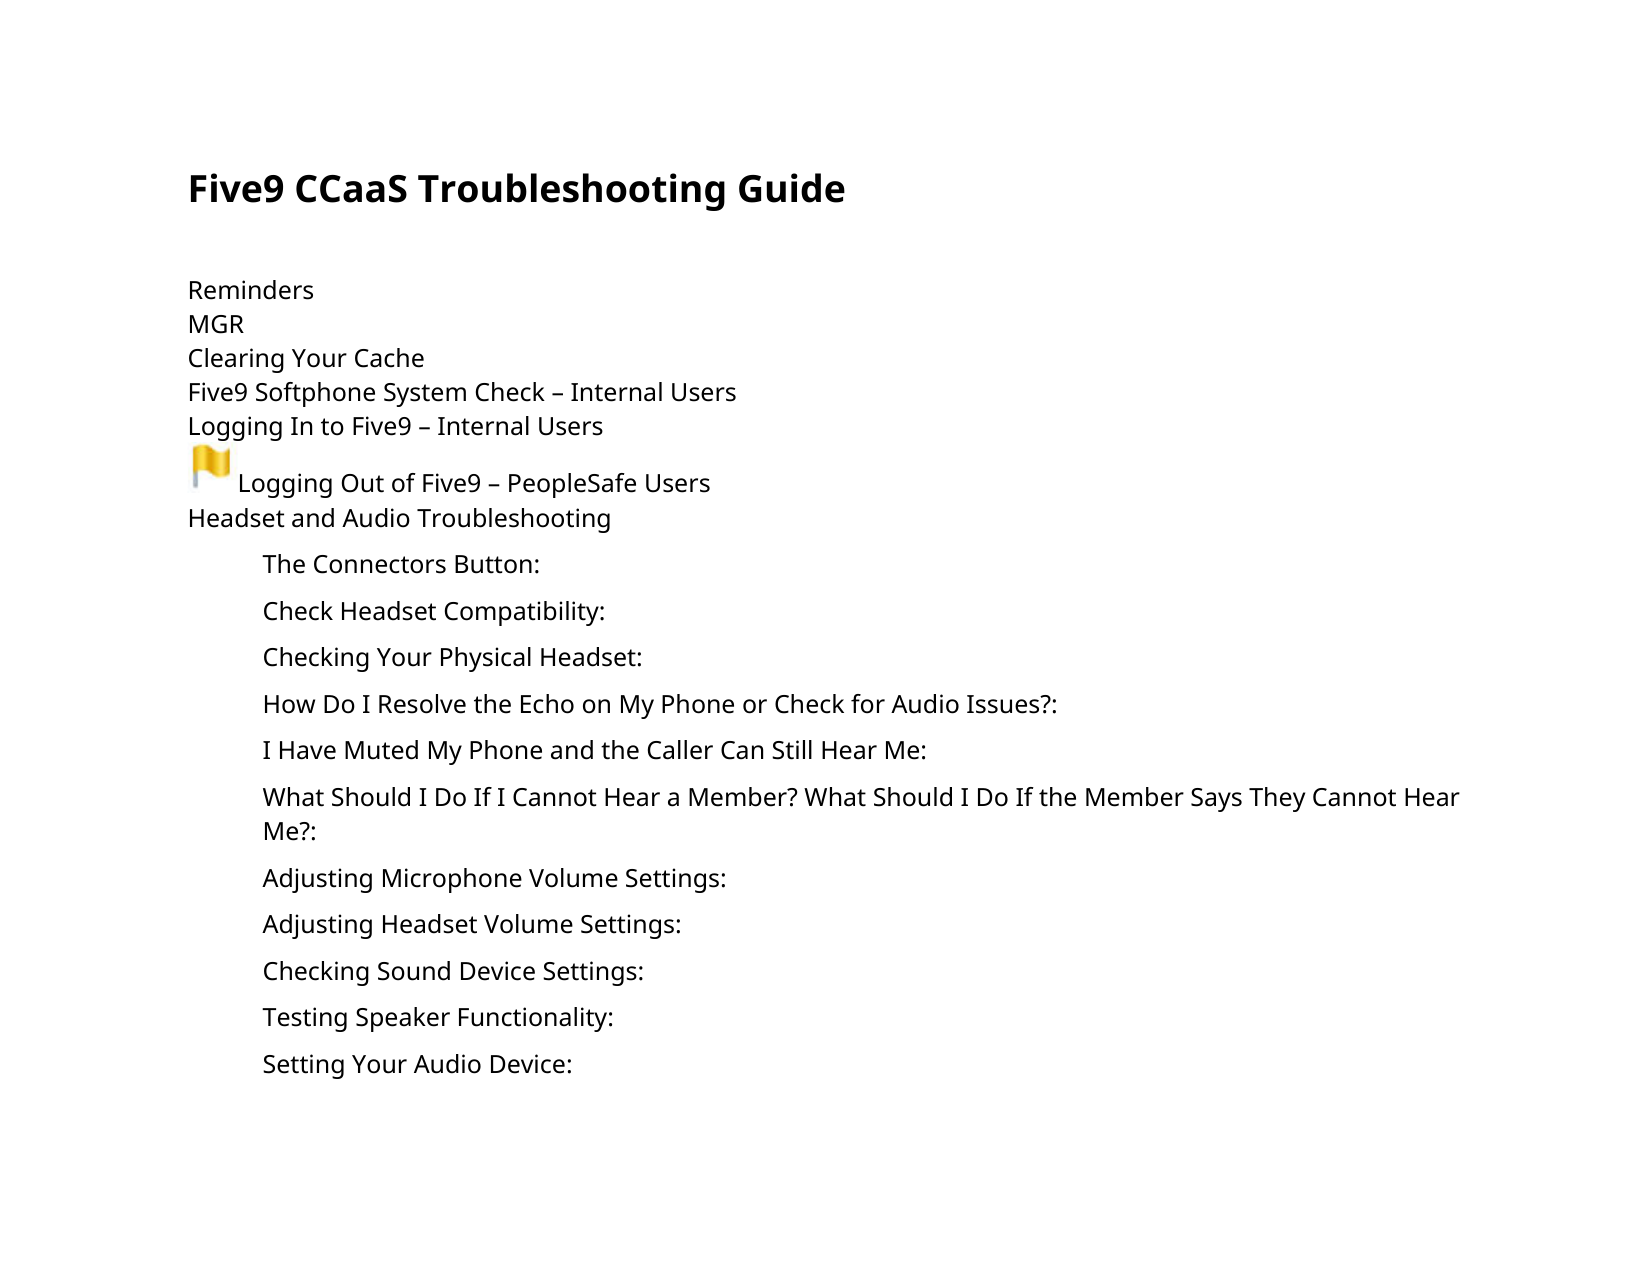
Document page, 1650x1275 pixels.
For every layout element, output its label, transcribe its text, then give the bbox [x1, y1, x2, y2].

text I Have Muted My Phone and the Caller Can Still Hear Me: [262, 733, 1462, 767]
text The Connectors Button: [262, 547, 1462, 581]
text What Should I Do If I Cannot Hear a Member? What Should I Do If the Member Says They Cannot Hear Me?: [262, 779, 1462, 848]
text Logging In to Five9 – Internal Users [187, 409, 1462, 443]
text Adjusting Microphone Volume Settings: [262, 860, 1462, 894]
text Clearing Your Cache [187, 341, 1462, 375]
text Check Headset Compatibility: [262, 593, 1462, 627]
text Headset and Audio Troubleshooting [187, 500, 1462, 534]
text Setting Your Audio Device: [262, 1046, 1462, 1081]
picture [187, 442, 238, 493]
text Five9 Softphone System Check – Internal Users [187, 375, 1462, 409]
text How Do I Resolve the Echo on My Phone or Check for Audio Issues?: [262, 686, 1462, 721]
text Testing Speaker Functionality: [262, 1000, 1462, 1034]
text Logging Out of Five9 – PeopleSafe Users [187, 443, 1462, 500]
text Checking Your Physical Headset: [262, 640, 1462, 674]
subtitle Five9 CCaaS Troubleshooting Guide [187, 162, 1462, 213]
text Adjusting Headset Volume Settings: [262, 907, 1462, 941]
text Checking Sound Device Settings: [262, 953, 1462, 987]
text MGR [187, 307, 1462, 341]
text Reminders [187, 273, 1462, 307]
